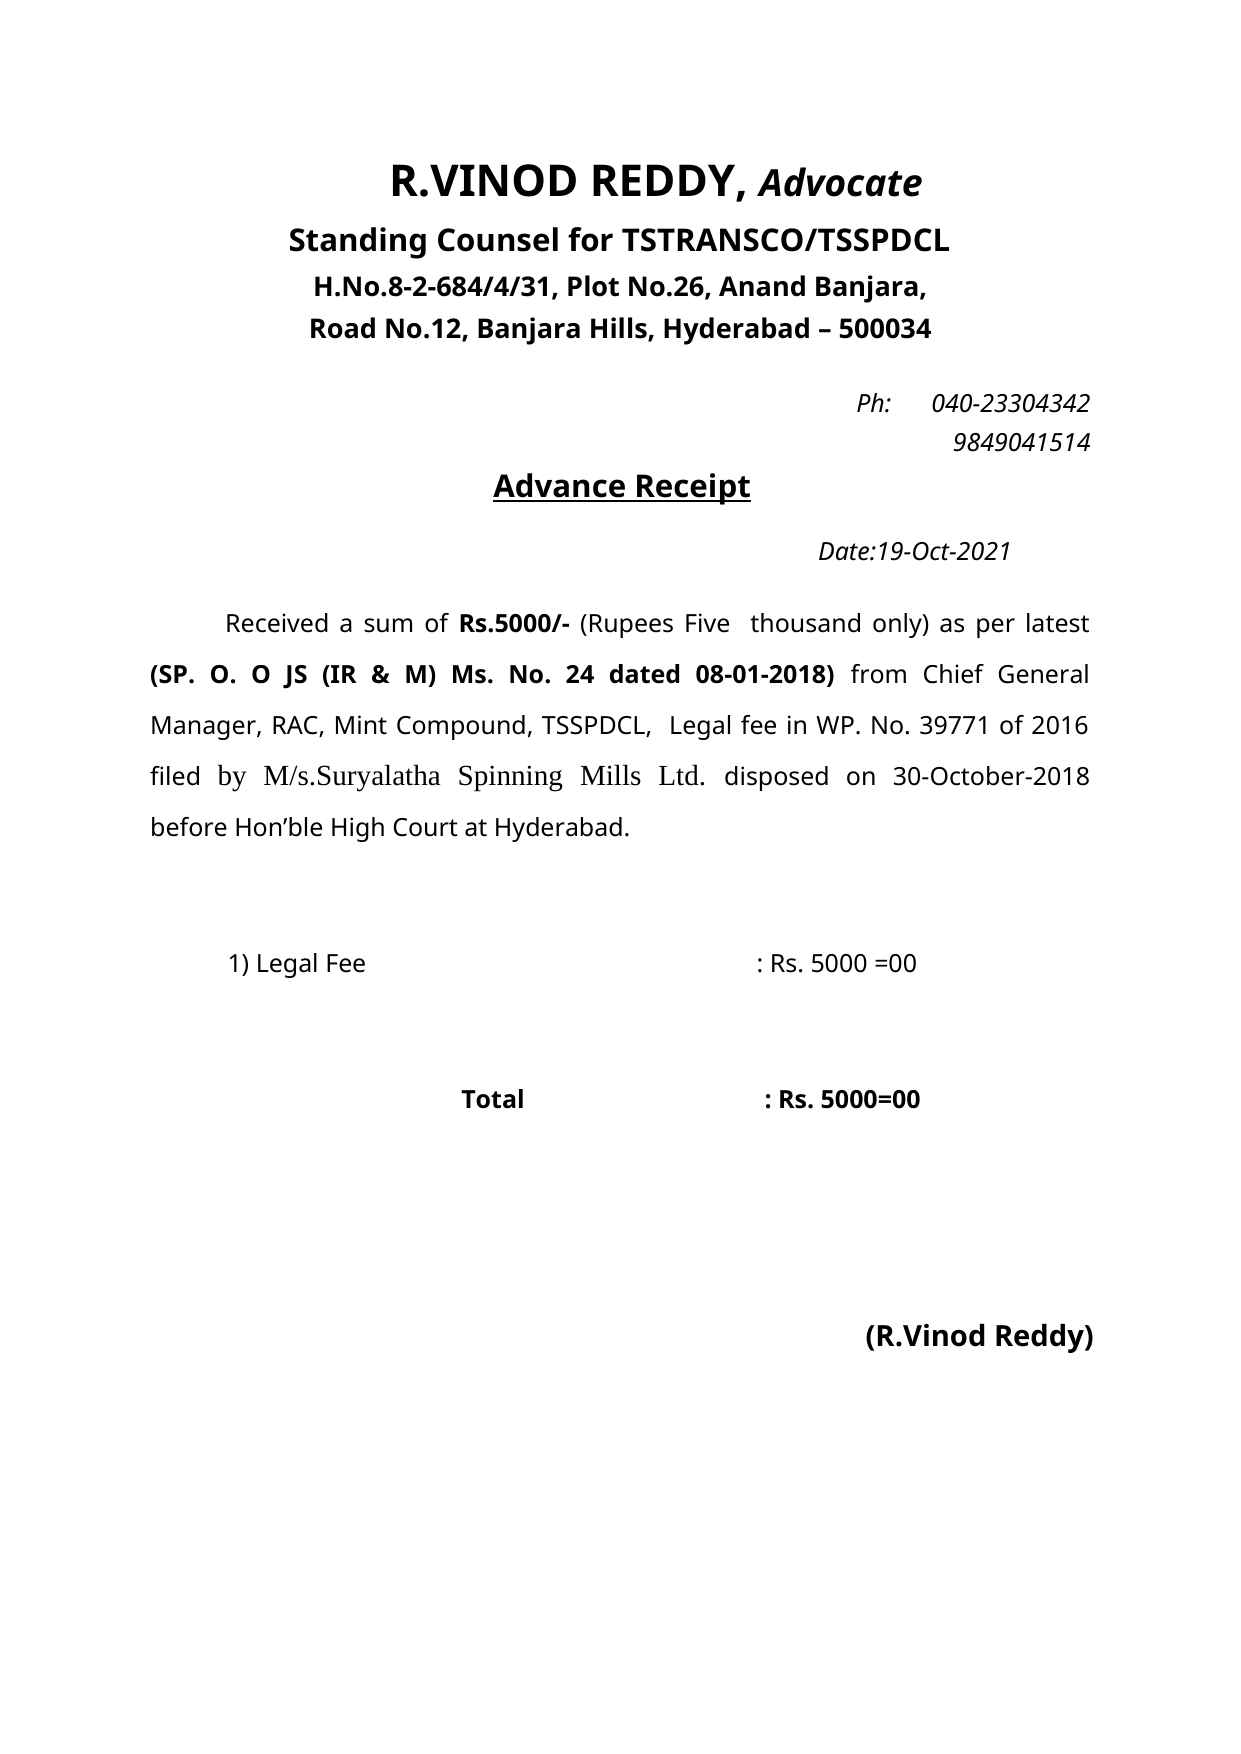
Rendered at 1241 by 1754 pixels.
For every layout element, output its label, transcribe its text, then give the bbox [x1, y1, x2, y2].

text R.VINOD REDDY, Advocate [227, 150, 1012, 209]
text Advance Receipt [150, 463, 1094, 506]
text 9849041514 [150, 424, 1090, 458]
text Total : Rs. 5000=00 [227, 1082, 975, 1116]
text Standing Counsel for TSTRANSCO/TSSPDCL [227, 218, 1012, 261]
text H.No.8-2-684/4/31, Plot No.26, Anand Banjara, [150, 267, 1090, 304]
text (R.Vinod Reddy) [677, 1315, 1094, 1355]
text 1) Legal Fee : Rs. 5000 =00 [227, 946, 975, 980]
text Date:19-Oct-2021 [227, 533, 1012, 567]
text Road No.12, Banjara Hills, Hyderabad – 500034 [150, 310, 1090, 347]
text Ph: 040-23304342 [150, 385, 1090, 419]
text Received a sum of Rs.5000/- (Rupees Five thousand only) as per latest (SP. O. O JS (IR & M) Ms. No. 24 dated 08-01-2018) from Chief General Manager, RAC, Mint Compound, TSSPDCL, Legal fee in WP. No. 39771 of 2016 filed by M/s.Suryalatha Spinning Mills Ltd. disposed on 30-October-2018 before Hon’ble High Court at Hyderabad. [150, 605, 1090, 844]
